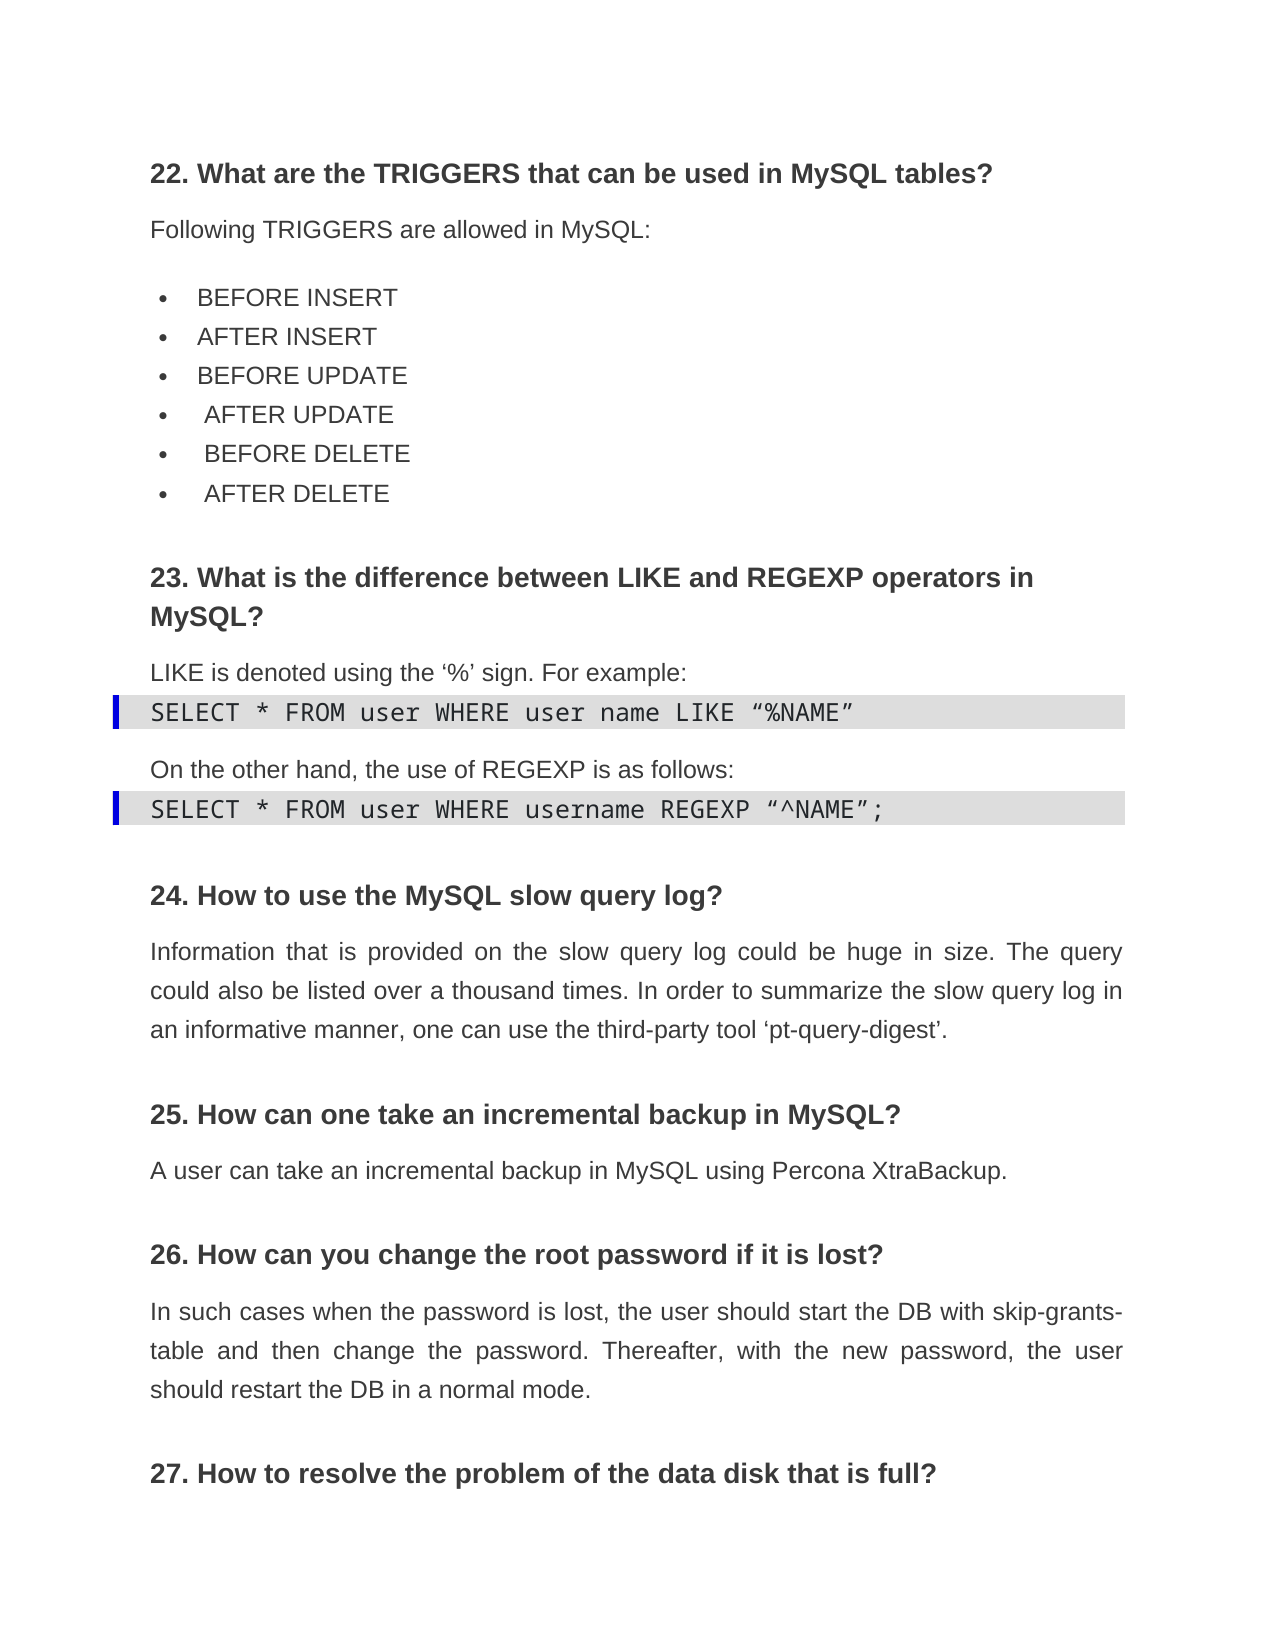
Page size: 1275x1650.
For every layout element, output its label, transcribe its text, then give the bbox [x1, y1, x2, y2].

text SELECT * FROM user WHERE user name LIKE “%NAME” [119, 695, 1125, 729]
text 27. How to resolve the problem of the data disk that is full? [150, 1450, 1125, 1489]
list AFTER DELETE [159, 468, 1125, 507]
text 26. How can you change the root password if it is lost? [150, 1232, 1125, 1271]
list BEFORE UPDATE [159, 351, 1125, 390]
list BEFORE DELETE [159, 429, 1125, 468]
text 22. What are the TRIGGERS that can be used in MySQL tables? [150, 150, 1125, 189]
text A user can take an incremental backup in MySQL using Percona XtraBackup. [150, 1146, 1125, 1185]
list BEFORE INSERT [159, 273, 1125, 312]
text On the other hand, the use of REGEXP is as follows: [150, 744, 1125, 783]
text 24. How to use the MySQL slow query log? [150, 872, 1125, 911]
list AFTER INSERT [159, 312, 1125, 351]
text 25. How can one take an incremental backup in MySQL? [150, 1091, 1125, 1130]
text LIKE is denoted using the ‘%’ sign. For example: [150, 648, 1125, 687]
text 23. What is the difference between LIKE and REGEXP operators in MySQL? [150, 554, 1125, 632]
text Following TRIGGERS are allowed in MySQL: [150, 205, 1125, 244]
text SELECT * FROM user WHERE username REGEXP “^NAME”; [119, 791, 1125, 825]
text In such cases when the password is lost, the user should start the DB with skip-grants-table and then change the password. Thereafter, with the new password, the user should restart the DB in a normal mode. [150, 1286, 1125, 1403]
list AFTER UPDATE [159, 390, 1125, 429]
text Information that is provided on the slow query log could be huge in size. The query could also be listed over a thousand times. In order to summarize the slow query log in an informative manner, one can use the third-party tool ‘pt-query-digest’. [150, 927, 1125, 1044]
